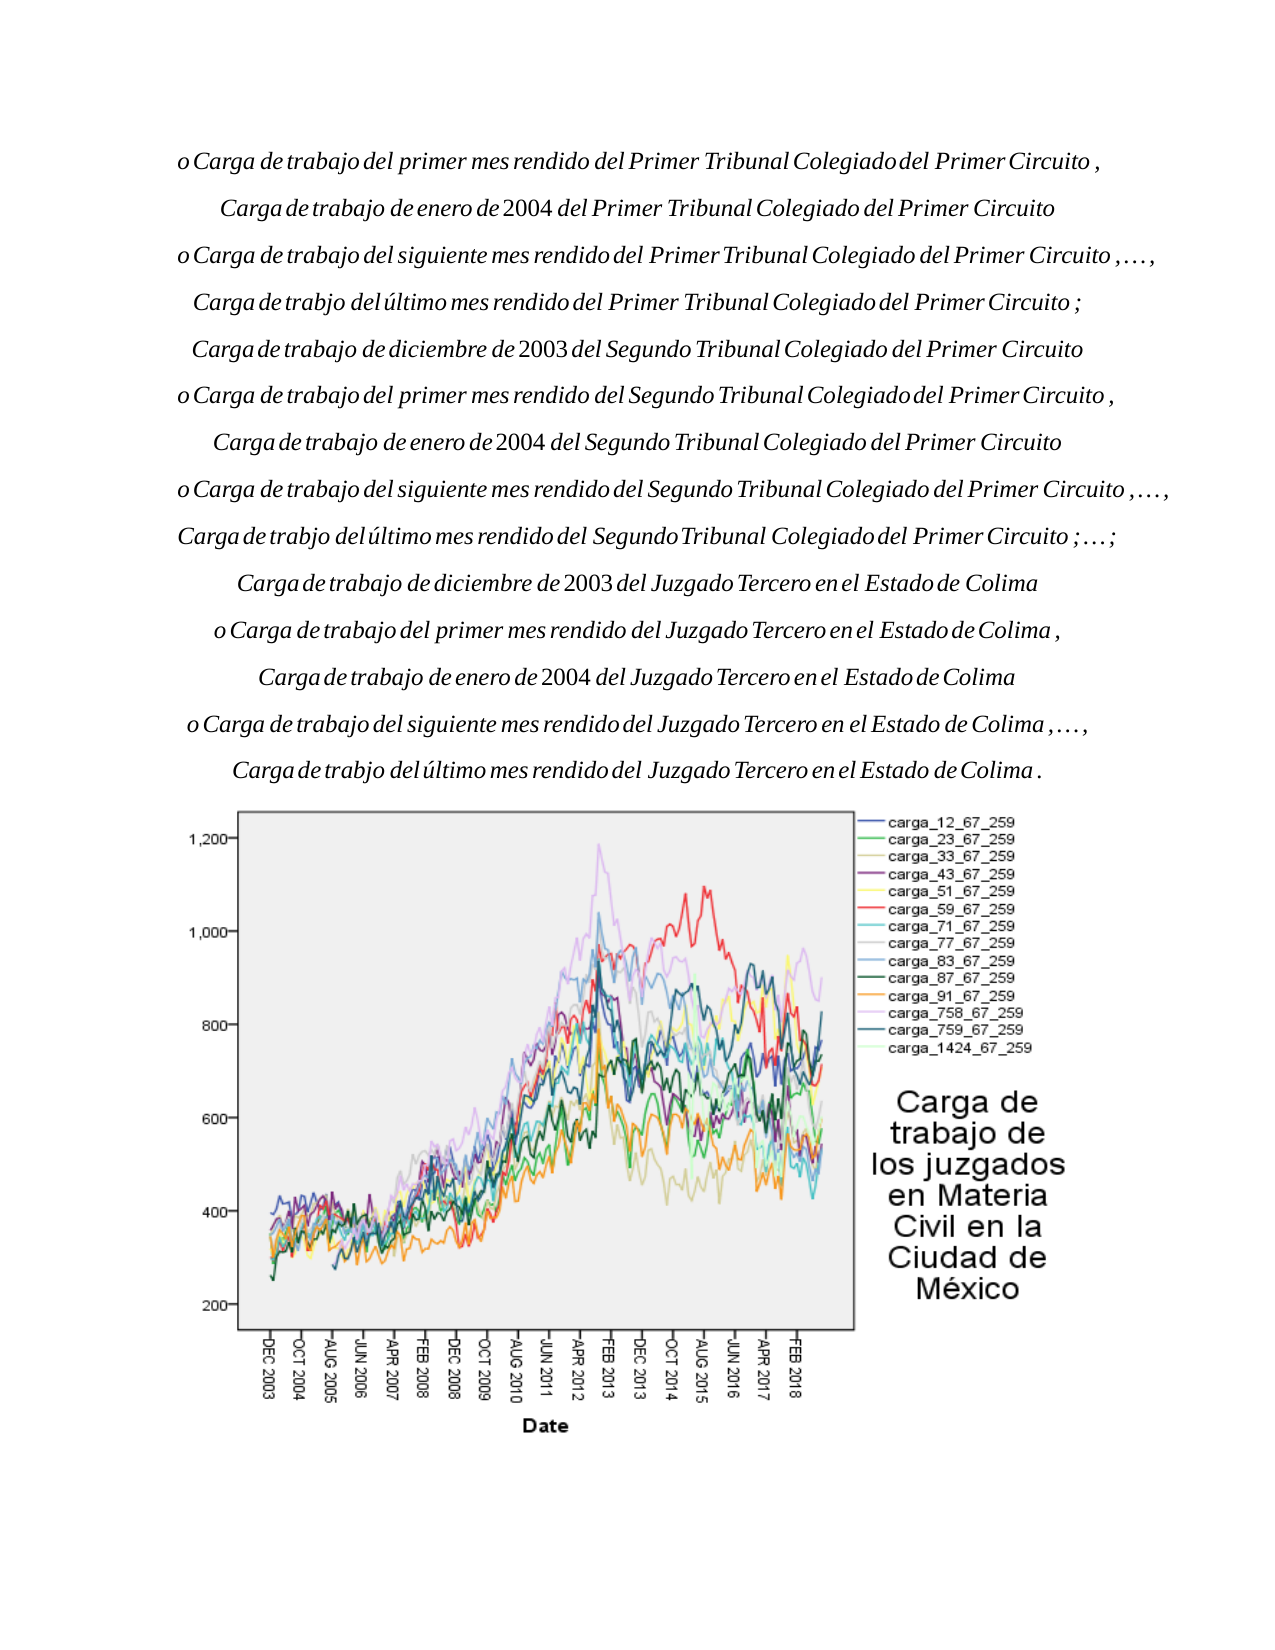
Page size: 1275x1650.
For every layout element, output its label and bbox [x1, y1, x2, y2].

picture [177, 803, 1082, 1456]
